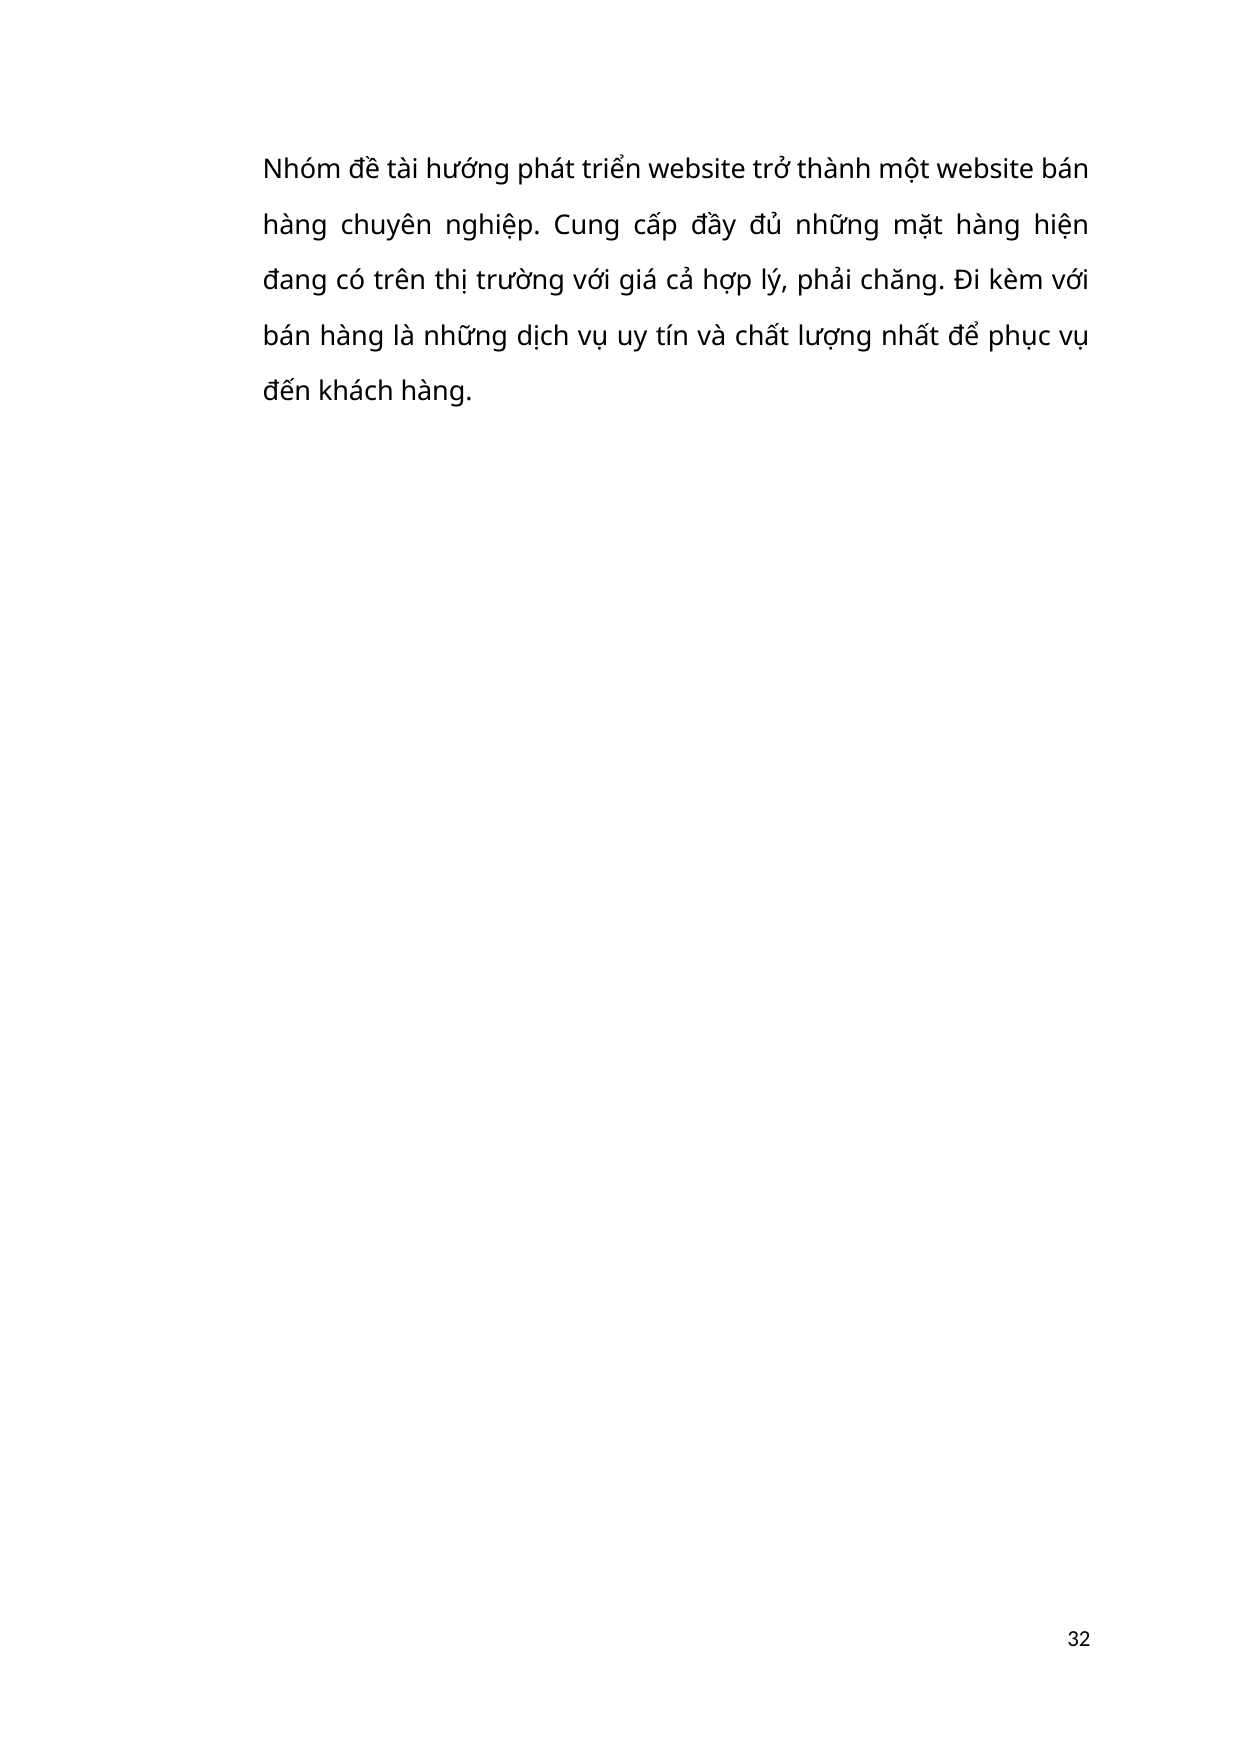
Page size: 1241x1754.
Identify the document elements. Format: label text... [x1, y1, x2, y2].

list Nhóm đề tài hướng phát triển website trở thành một website bán hàng chuyên nghiệp. Cung cấp đầy đủ những mặt hàng hiện đang có trên thị trường với giá cả hợp lý, phải chăng. Đi kèm với bán hàng là những dịch vụ uy tín và chất lượng nhất để phục vụ đến khách hàng. [262, 150, 1090, 408]
